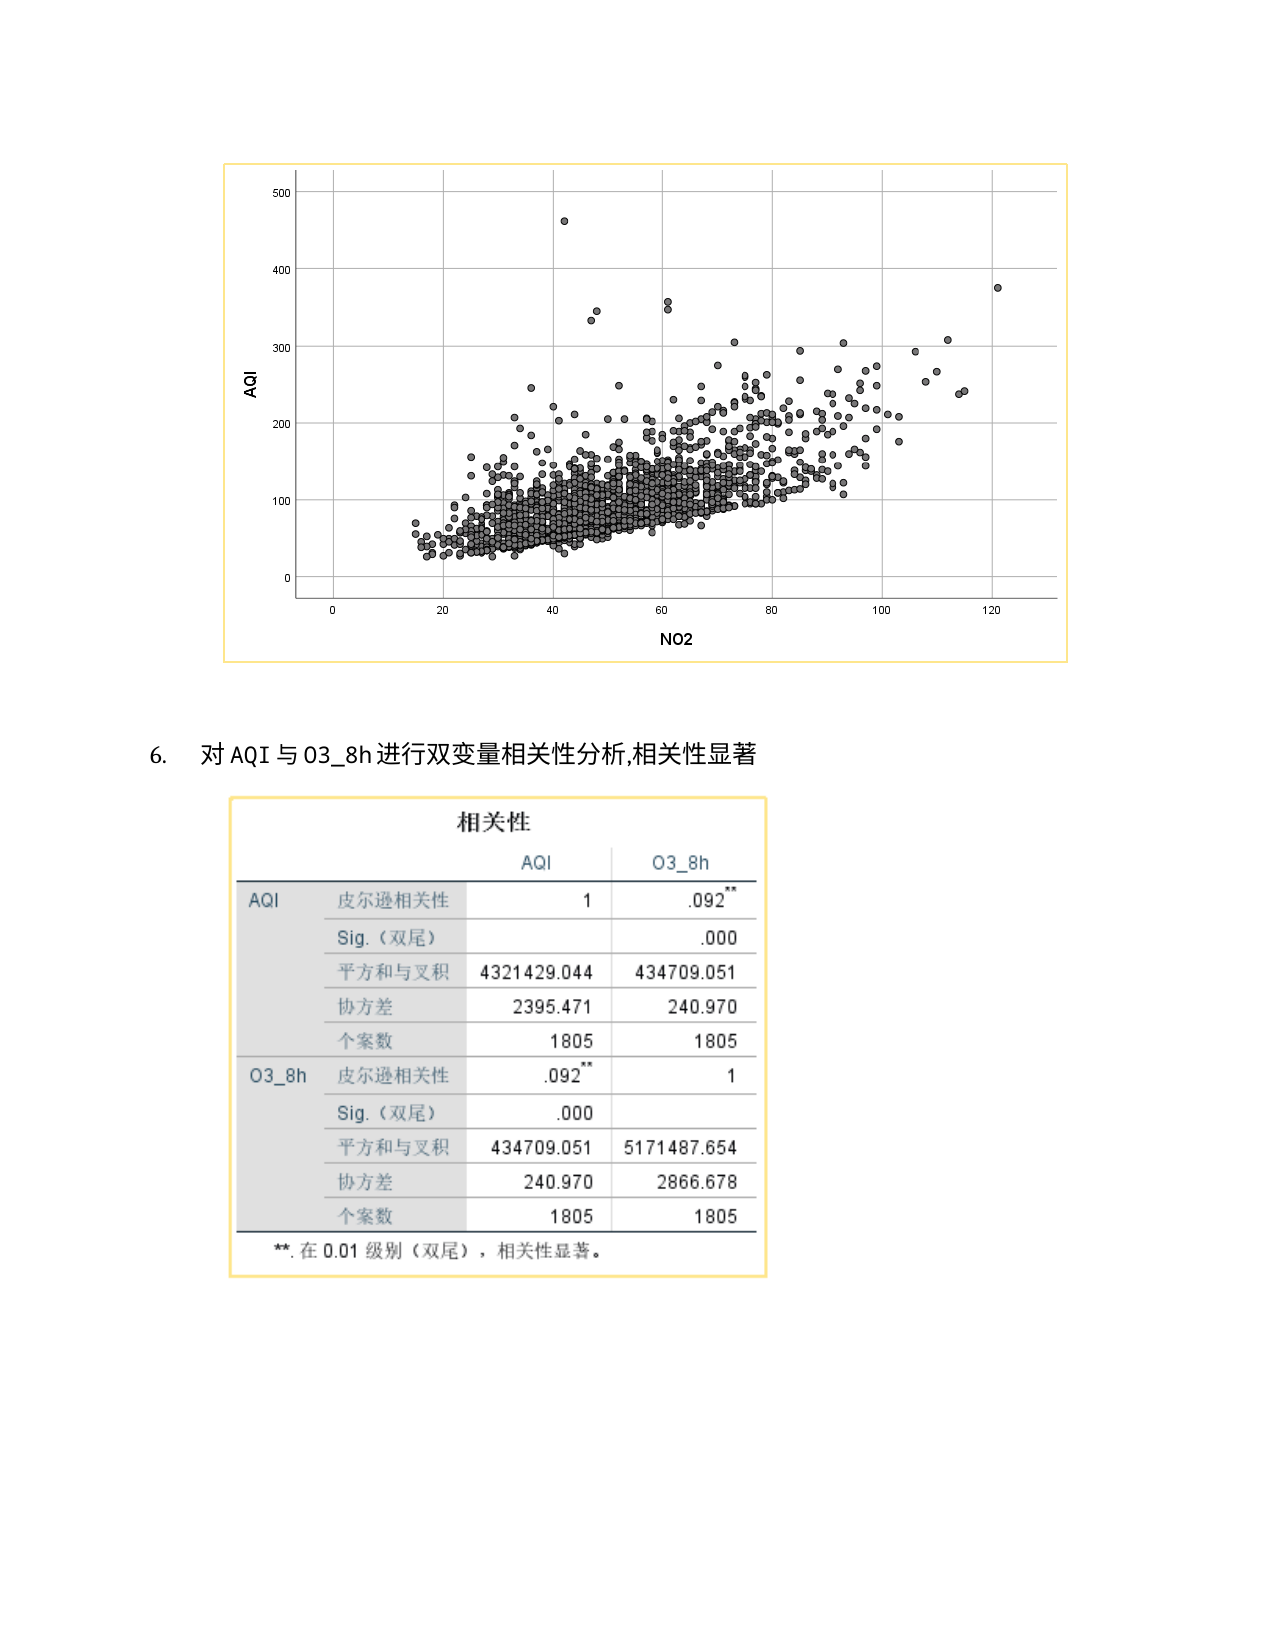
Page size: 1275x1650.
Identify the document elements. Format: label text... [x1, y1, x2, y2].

picture [218, 790, 785, 1297]
picture [218, 150, 1094, 671]
list 对AQI与O3_8h进行双变量相关性分析,相关性显著 [150, 739, 1125, 770]
